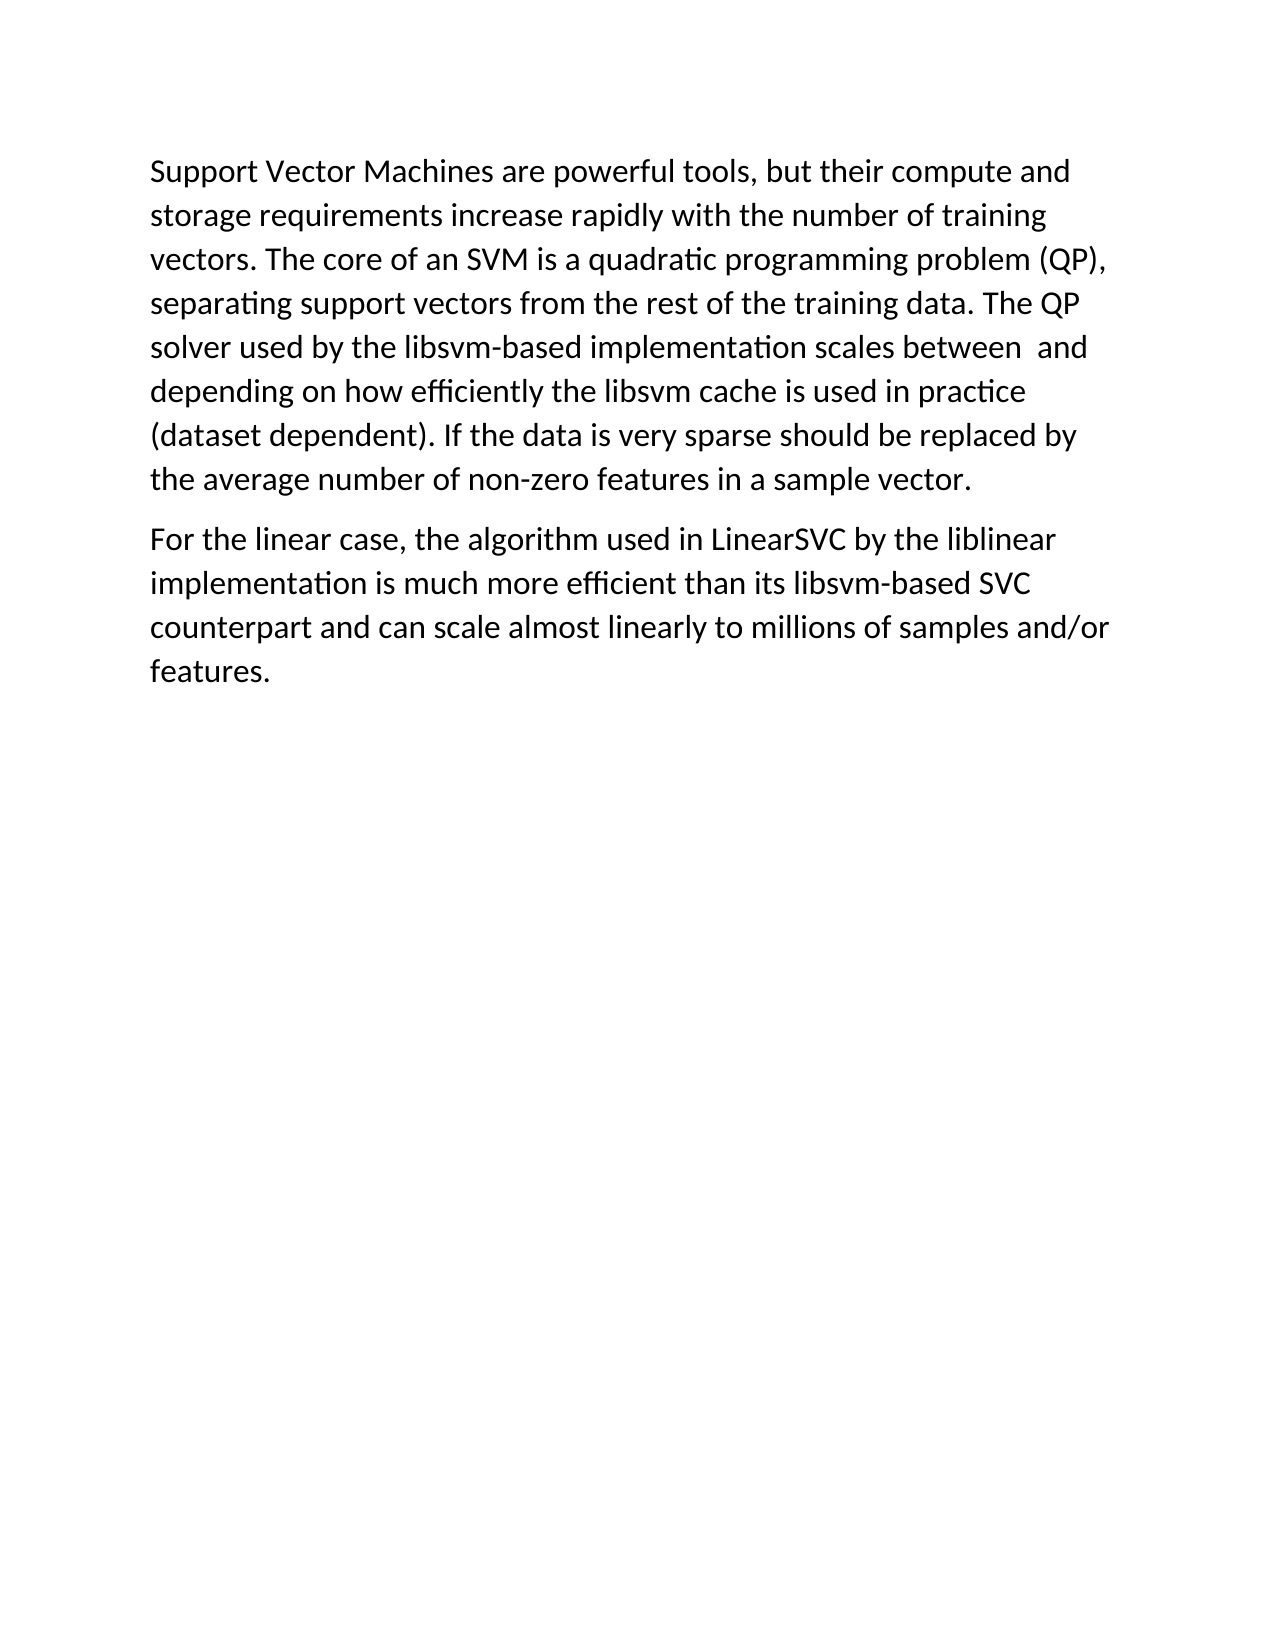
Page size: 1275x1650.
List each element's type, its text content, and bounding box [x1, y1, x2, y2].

text Support Vector Machines are powerful tools, but their compute and storage requirements increase rapidly with the number of training vectors. The core of an SVM is a quadratic programming problem (QP), separating support vectors from the rest of the training data. The QP solver used by the libsvm-based implementation scales between and depending on how efficiently the libsvm cache is used in practice (dataset dependent). If the data is very sparse should be replaced by the average number of non-zero features in a sample vector. [150, 150, 1125, 498]
text For the linear case, the algorithm used in LinearSVC by the liblinear implementation is much more efficient than its libsvm-based SVC counterpart and can scale almost linearly to millions of samples and/or features. [150, 518, 1125, 691]
